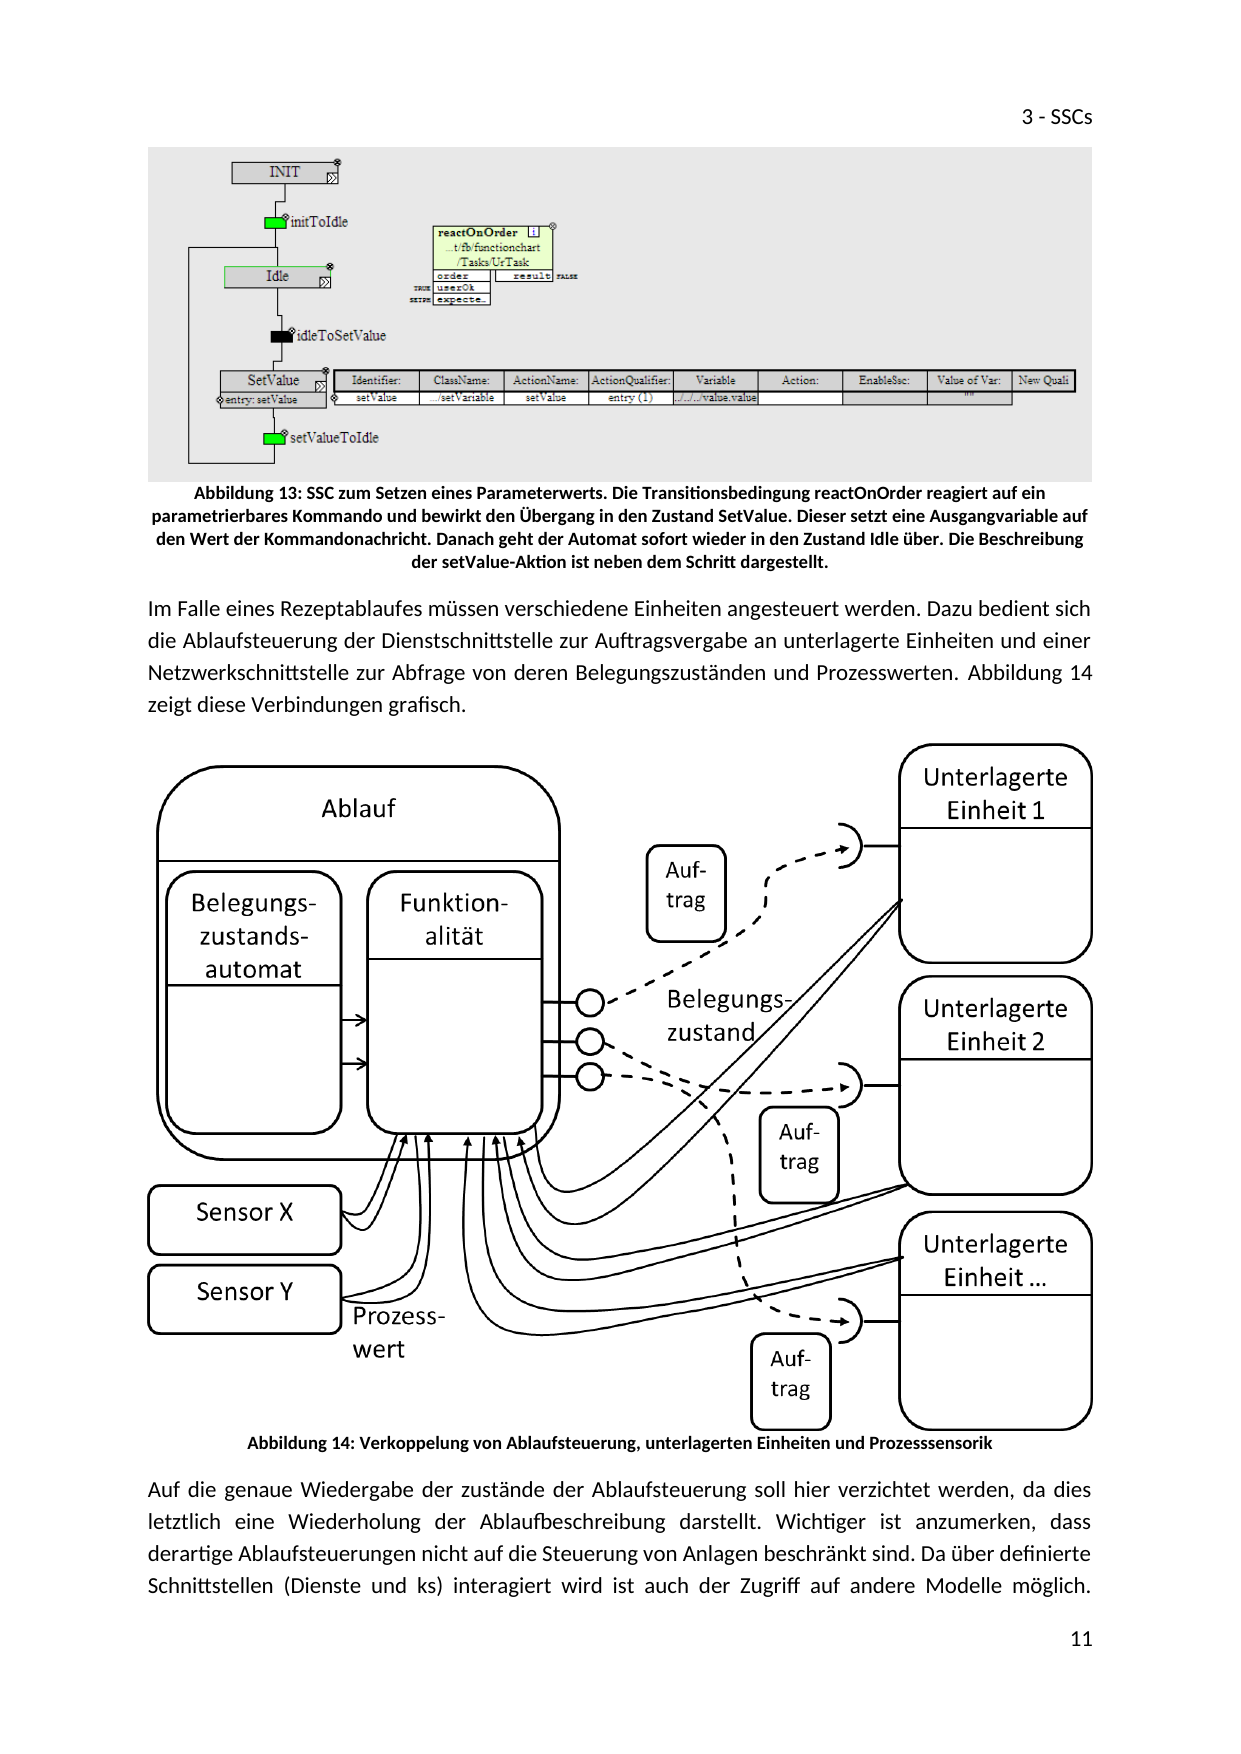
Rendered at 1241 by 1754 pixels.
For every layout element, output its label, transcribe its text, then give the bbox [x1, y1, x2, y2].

picture [148, 147, 1092, 482]
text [148, 1475, 1093, 1599]
text Im Falle eines Rezeptablaufes müssen verschiedene Einheiten angesteuert werden. Dazu bedient sich die Ablaufsteuerung der Dienstschnittstelle zur Auftragsvergabe an unterlagerte Einheiten und einer Netzwerkschnittstelle zur Abfrage von deren Belegungszuständen und Prozesswerten. Abbildung 14 zeigt diese Verbindungen grafisch. [148, 594, 1093, 718]
picture [147, 743, 1093, 1431]
